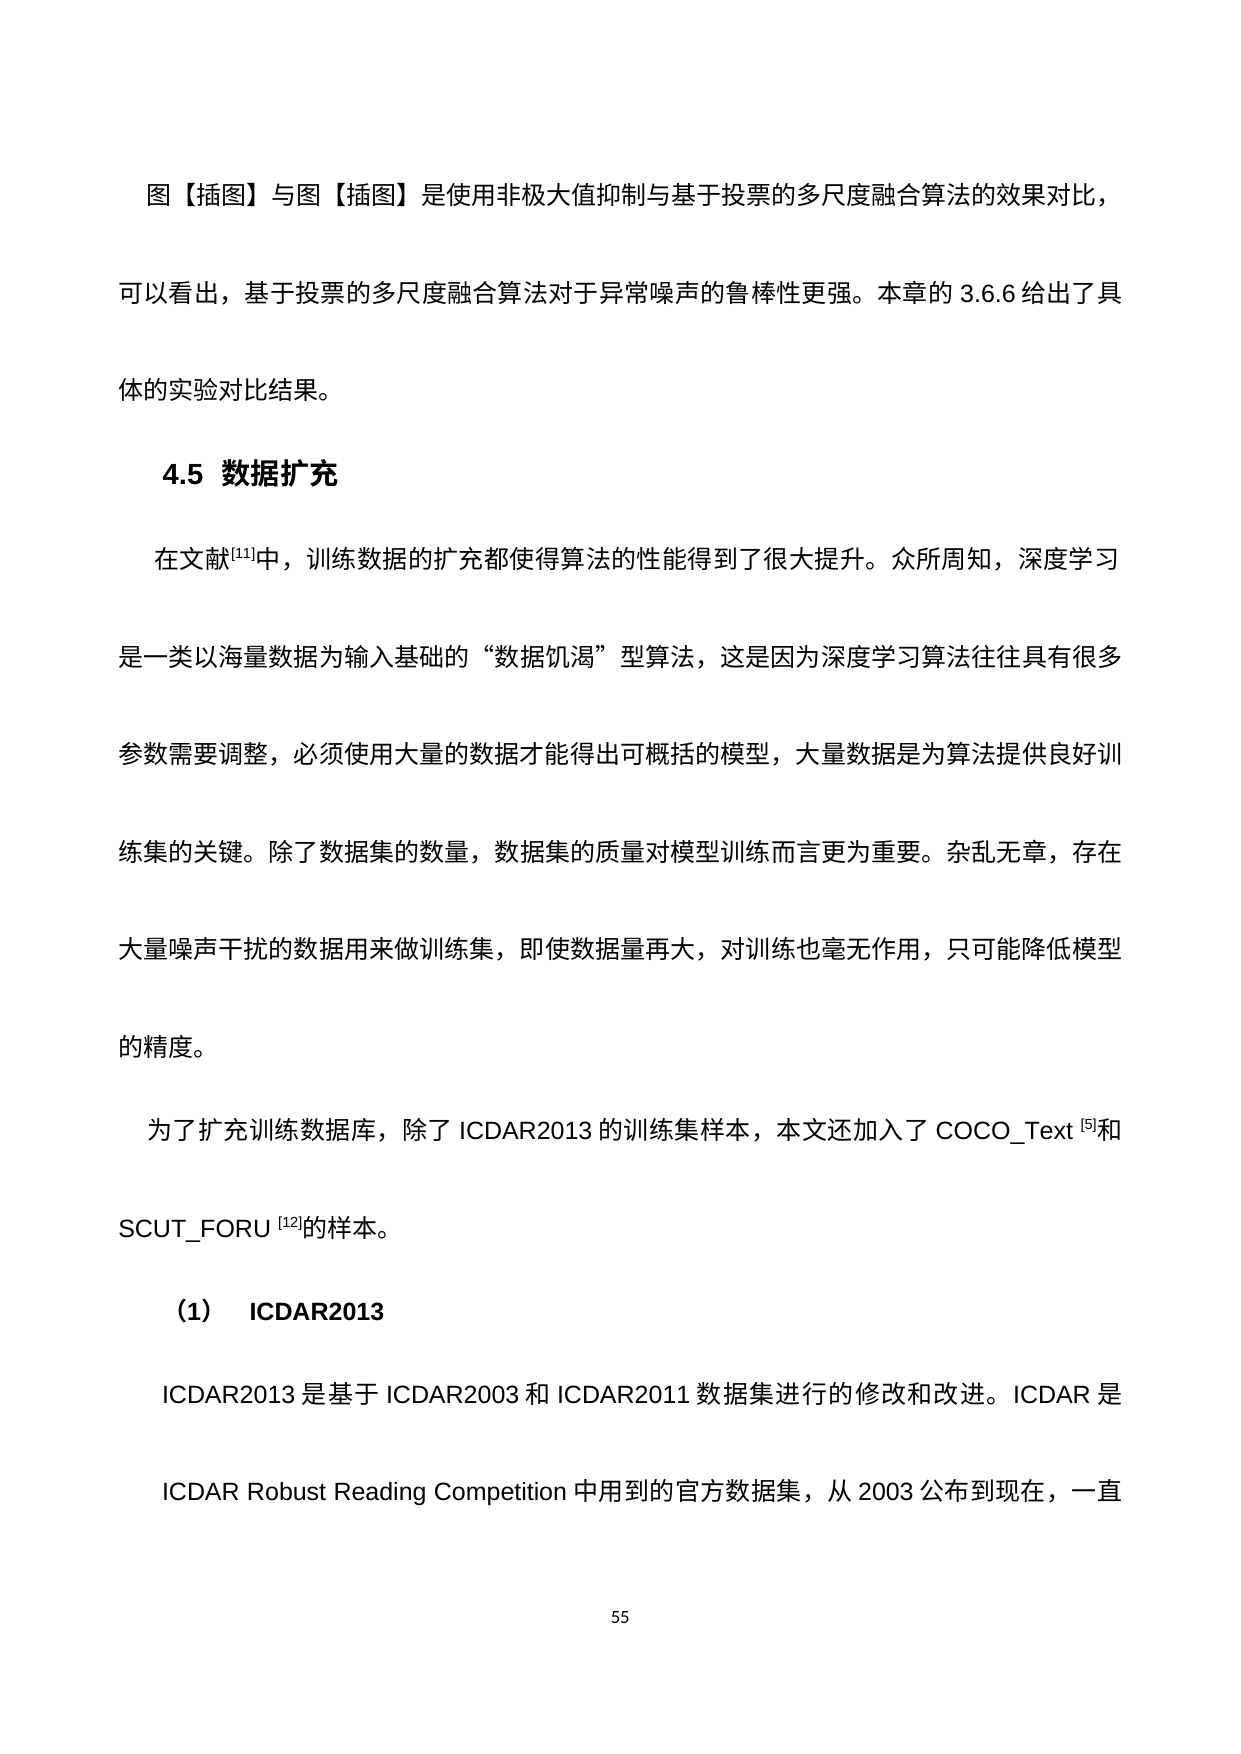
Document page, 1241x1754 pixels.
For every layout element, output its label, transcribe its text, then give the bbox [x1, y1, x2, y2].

text 图【插图】与图【插图】是使用非极大值抑制与基于投票的多尺度融合算法的效果对比，可以看出，基于投票的多尺度融合算法对于异常噪声的鲁棒性更强。本章的3.6.6给出了具体的实验对比结果。 [118, 161, 1122, 421]
list ICDAR2013 [162, 1277, 1122, 1342]
text 在文献[11]中，训练数据的扩充都使得算法的性能得到了很大提升。众所周知，深度学习是一类以海量数据为输入基础的“数据饥渴”型算法，这是因为深度学习算法往往具有很多参数需要调整，必须使用大量的数据才能得出可概括的模型，大量数据是为算法提供良好训练集的关键。除了数据集的数量，数据集的质量对模型训练而言更为重要。杂乱无章，存在大量噪声干扰的数据用来做训练集，即使数据量再大，对训练也毫无作用，只可能降低模型的精度。 [118, 526, 1122, 1078]
subtitle 数据扩充 [162, 439, 1100, 504]
text 为了扩充训练数据库，除了ICDAR2013的训练集样本，本文还加入了COCO_Text [5]和SCUT_FORU [12]的样本。 [118, 1096, 1122, 1259]
